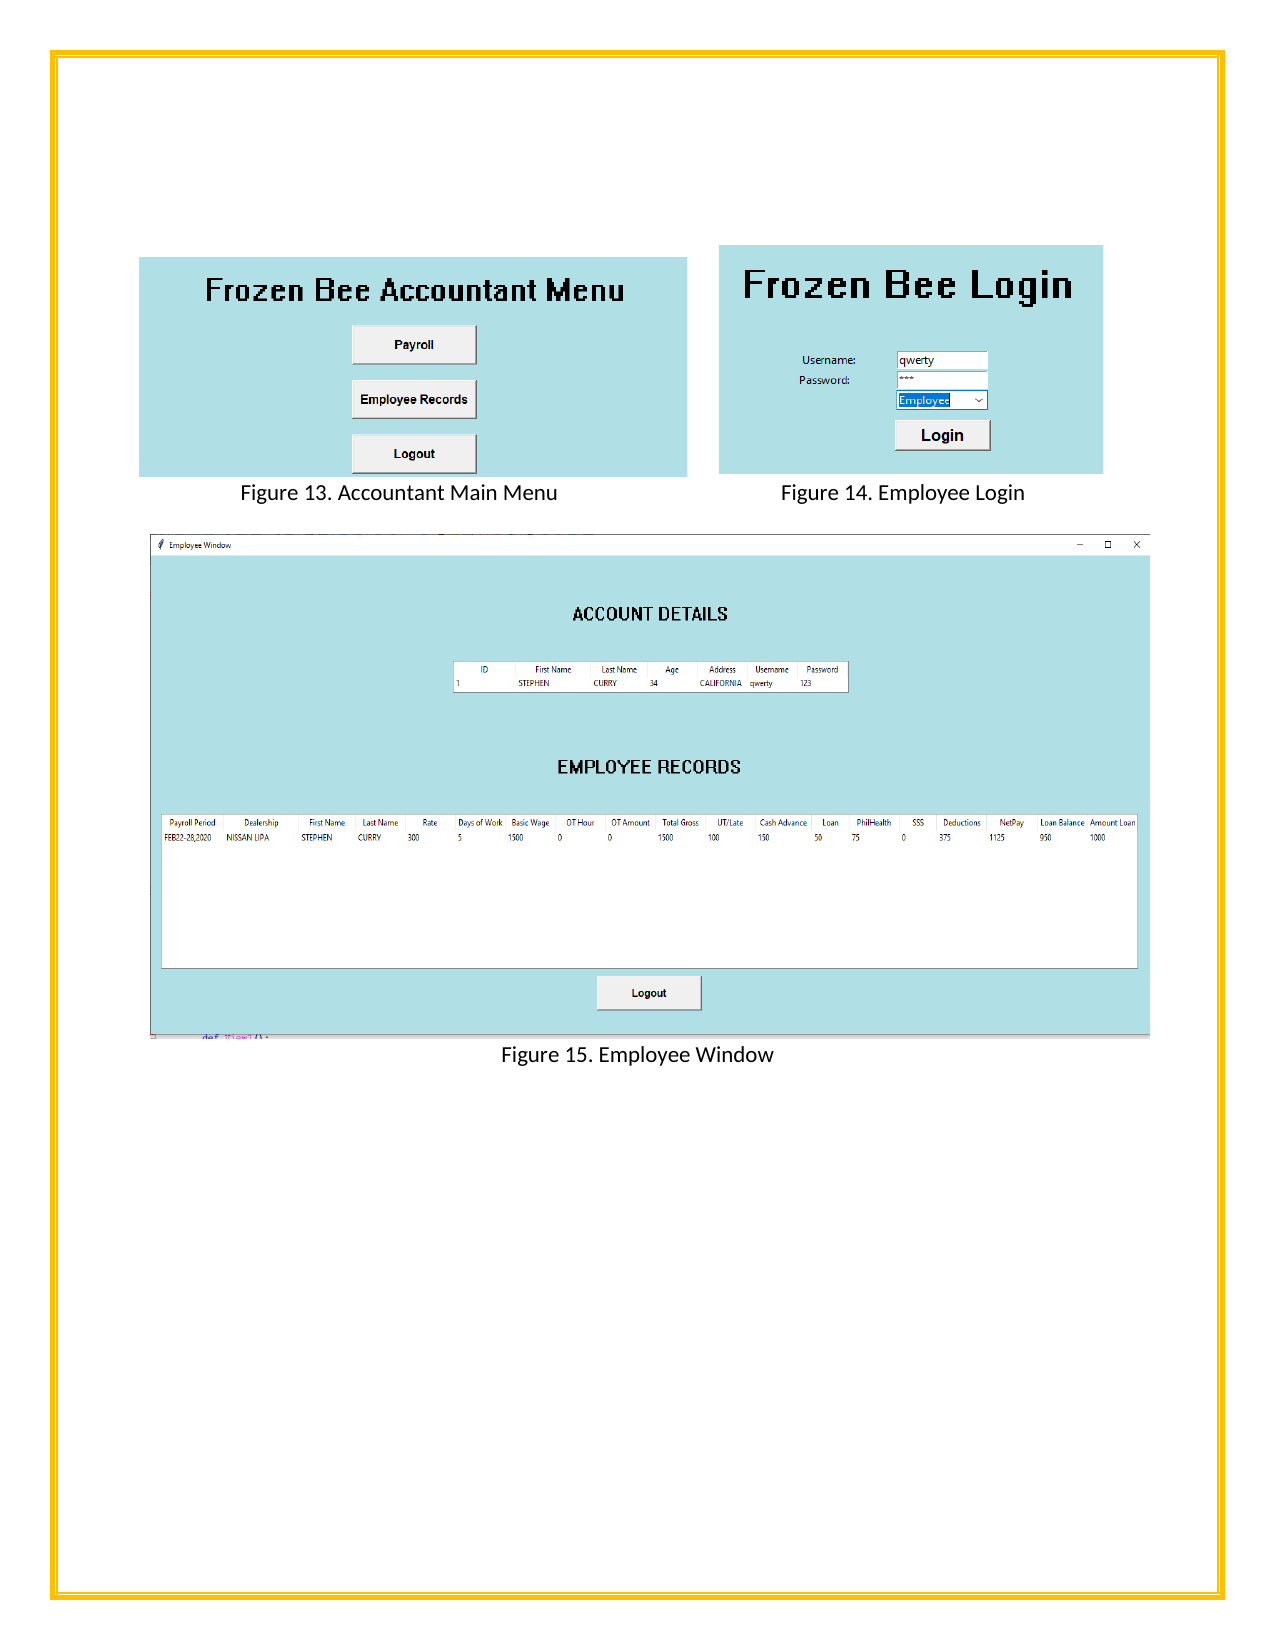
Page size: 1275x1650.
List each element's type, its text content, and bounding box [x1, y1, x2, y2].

text Figure 13. Accountant Main Menu Figure 14. Employee Login [150, 478, 1125, 506]
picture [150, 534, 1150, 1039]
text Figure 15. Employee Window [150, 1041, 1125, 1069]
picture [139, 257, 688, 477]
picture [718, 245, 1104, 474]
